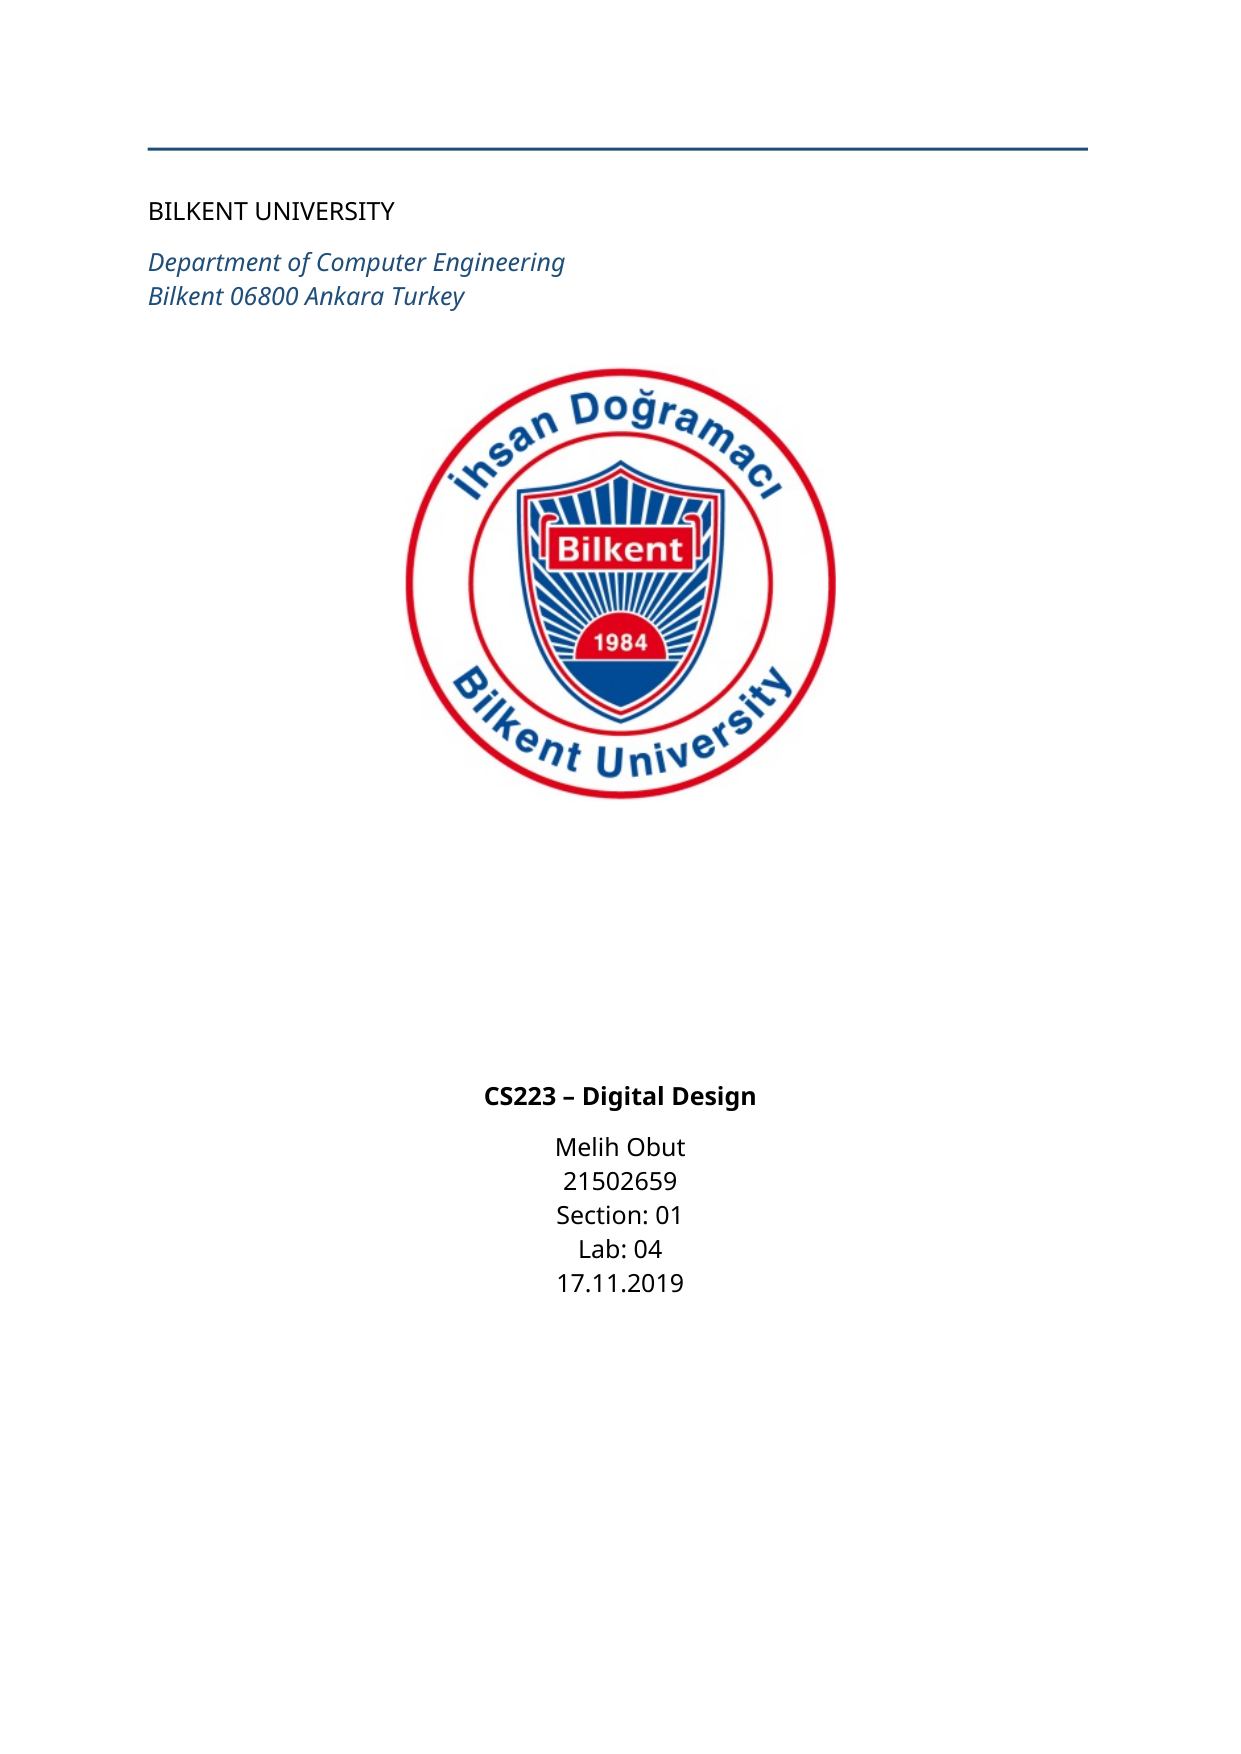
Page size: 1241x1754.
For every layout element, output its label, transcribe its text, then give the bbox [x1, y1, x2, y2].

picture [402, 365, 836, 799]
text Lab: 04 [148, 1231, 1093, 1265]
text 21502659 [148, 1163, 1093, 1197]
text Melih Obut [148, 1129, 1093, 1163]
text Bilkent 06800 Ankara Turkey [148, 278, 1093, 312]
text CS223 – Digital Design [148, 1078, 1093, 1112]
text BILKENT UNIVERSITY [148, 193, 1093, 227]
text Section: 01 [148, 1197, 1093, 1231]
text 17.11.2019 [148, 1265, 1093, 1299]
text Department of Computer Engineering [148, 244, 1093, 278]
